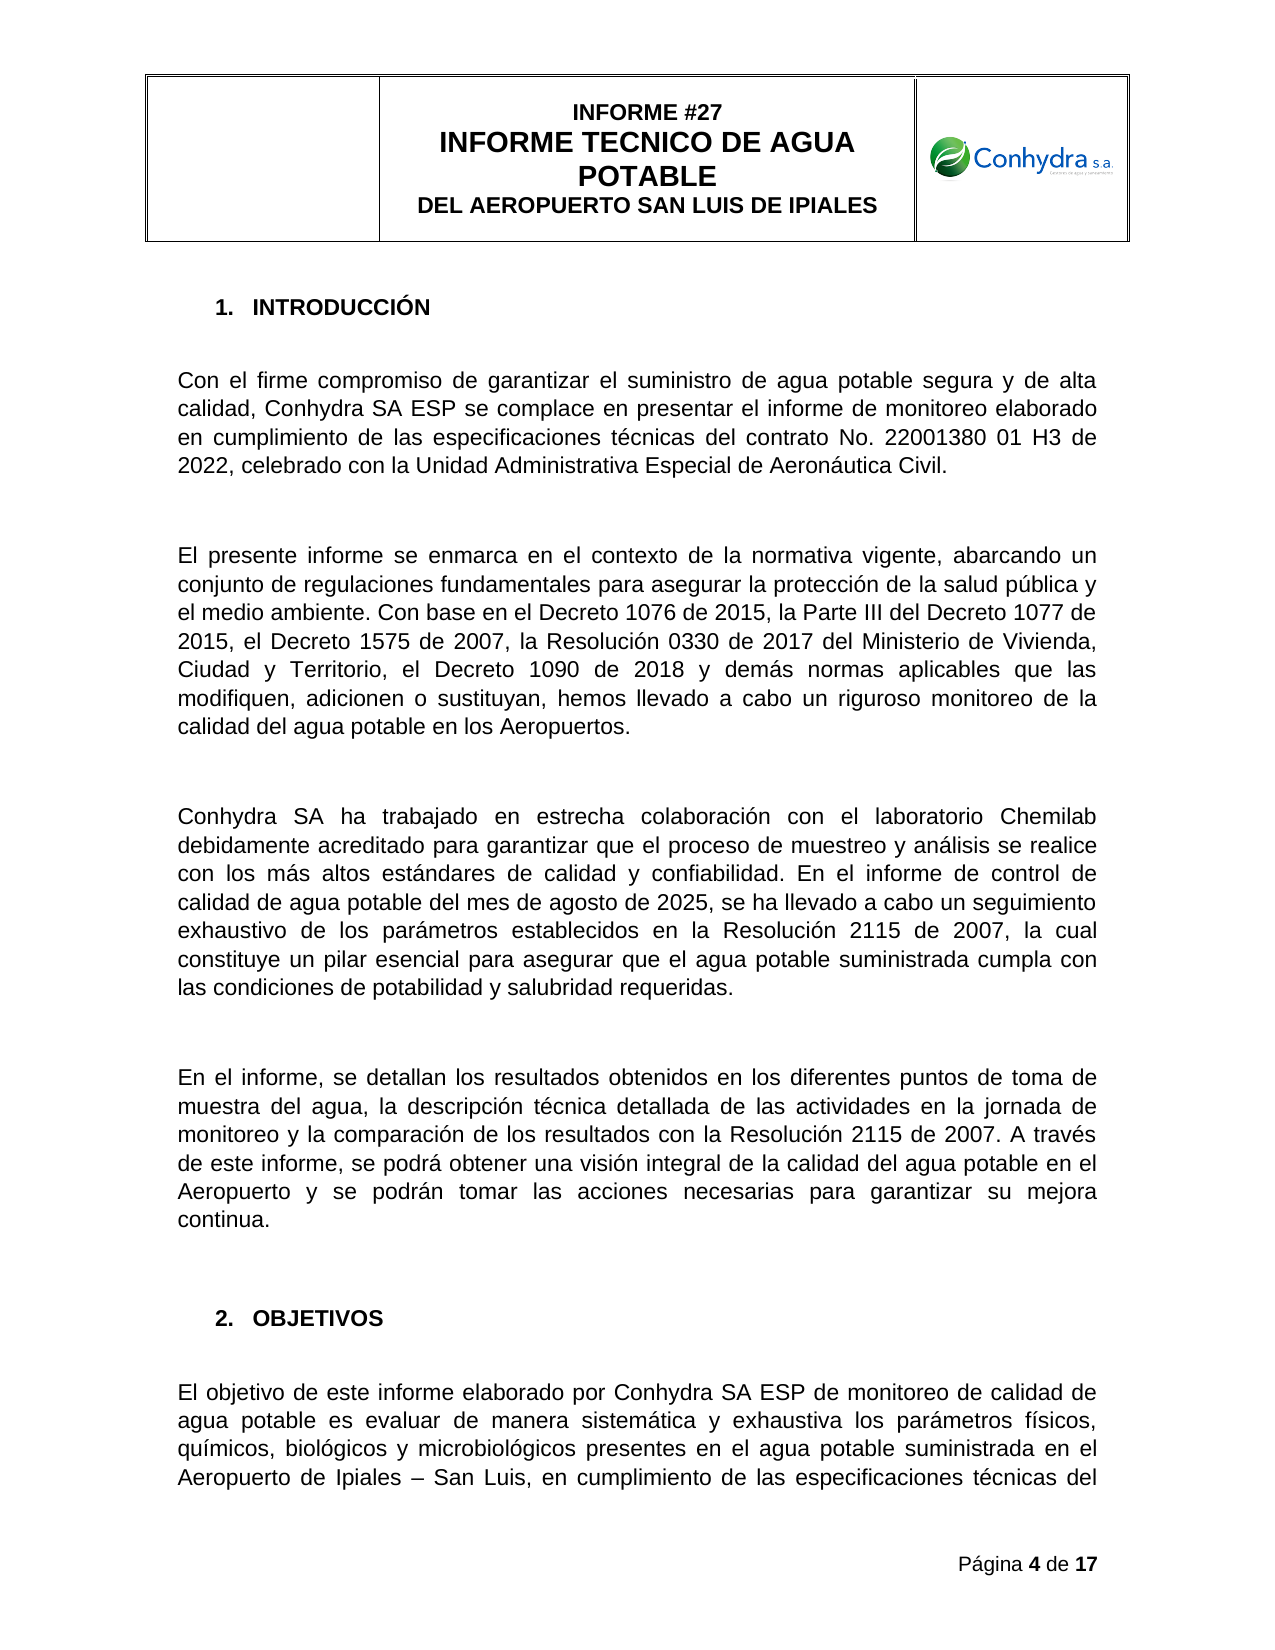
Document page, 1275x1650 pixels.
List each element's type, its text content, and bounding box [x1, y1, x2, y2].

text En el informe, se detallan los resultados obtenidos en los diferentes puntos de toma de muestra del agua, la descripción técnica detallada de las actividades en la jornada de monitoreo y la comparación de los resultados con la Resolución 2115 de 2007. A través de este informe, se podrá obtener una visión integral de la calidad del agua potable en el Aeropuerto y se podrán tomar las acciones necesarias para garantizar su mejora continua. [177, 1064, 1098, 1233]
text Conhydra SA ha trabajado en estrecha colaboración con el laboratorio Chemilab debidamente acreditado para garantizar que el proceso de muestreo y análisis se realice con los más altos estándares de calidad y confiabilidad. En el informe de control de calidad de agua potable del mes de agosto de 2025, se ha llevado a cabo un seguimiento exhaustivo de los parámetros establecidos en la Resolución 2115 de 2007, la cual constituye un pilar esencial para asegurar que el agua potable suministrada cumpla con las condiciones de potabilidad y salubridad requeridas. [177, 803, 1098, 1000]
subtitle INTRODUCCIÓN [215, 293, 1098, 320]
text Con el firme compromiso de garantizar el suministro de agua potable segura y de alta calidad, Conhydra SA ESP se complace en presentar el informe de monitoreo elaborado en cumplimiento de las especificaciones técnicas del contrato No. 22001380 01 H3 de 2022, celebrado con la Unidad Administrativa Especial de Aeronáutica Civil. [177, 367, 1098, 479]
picture [928, 133, 1115, 185]
subtitle OBJETIVOS [215, 1305, 1098, 1331]
text El presente informe se enmarca en el contexto de la normativa vigente, abarcando un conjunto de regulaciones fundamentales para asegurar la protección de la salud pública y el medio ambiente. Con base en el Decreto 1076 de 2015, la Parte III del Decreto 1077 de 2015, el Decreto 1575 de 2007, la Resolución 0330 de 2017 del Ministerio de Vivienda, Ciudad y Territorio, el Decreto 1090 de 2018 y demás normas aplicables que las modifiquen, adicionen o sustituyan, hemos llevado a cabo un riguroso monitoreo de la calidad del agua potable en los Aeropuertos. [177, 542, 1098, 739]
